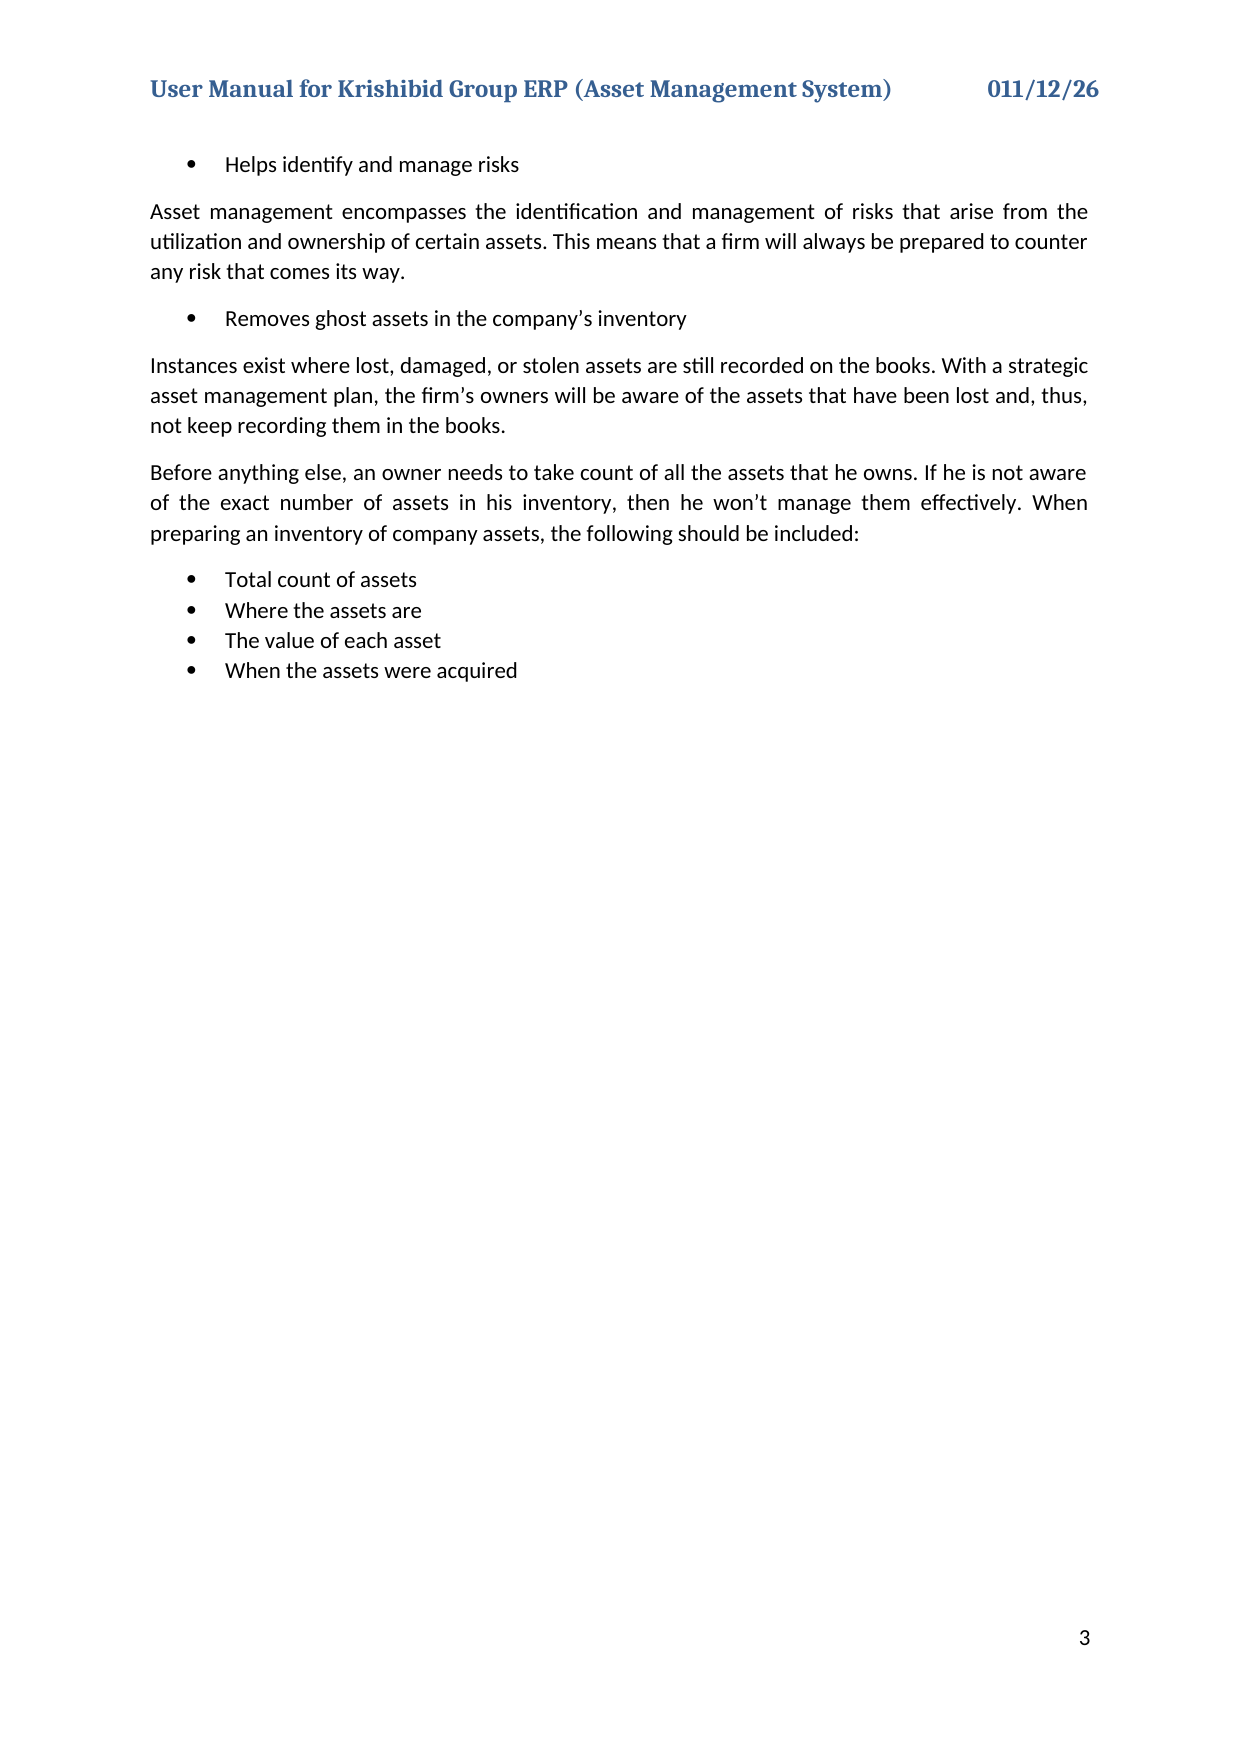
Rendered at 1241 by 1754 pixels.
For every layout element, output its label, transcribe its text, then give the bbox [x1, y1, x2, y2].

list Helps identify and manage risks [187, 150, 1090, 178]
list The value of each asset [187, 626, 1090, 654]
text Before anything else, an owner needs to take count of all the assets that he owns. If he is not aware of the exact number of assets in his inventory, then he won’t manage them effectively. When preparing an inventory of company assets, the following should be included: [150, 458, 1090, 547]
list Removes ghost assets in the company’s inventory [187, 304, 1090, 332]
list Total count of assets [187, 566, 1090, 594]
text Instances exist where lost, damaged, or stolen assets are still recorded on the books. With a strategic asset management plan, the firm’s owners will be aware of the assets that have been lost and, thus, not keep recording them in the books. [150, 351, 1090, 439]
text Asset management encompasses the identification and management of risks that arise from the utilization and ownership of certain assets. This means that a firm will always be prepared to counter any risk that comes its way. [150, 197, 1090, 285]
list When the assets were acquired [187, 656, 1090, 684]
list Where the assets are [187, 596, 1090, 624]
